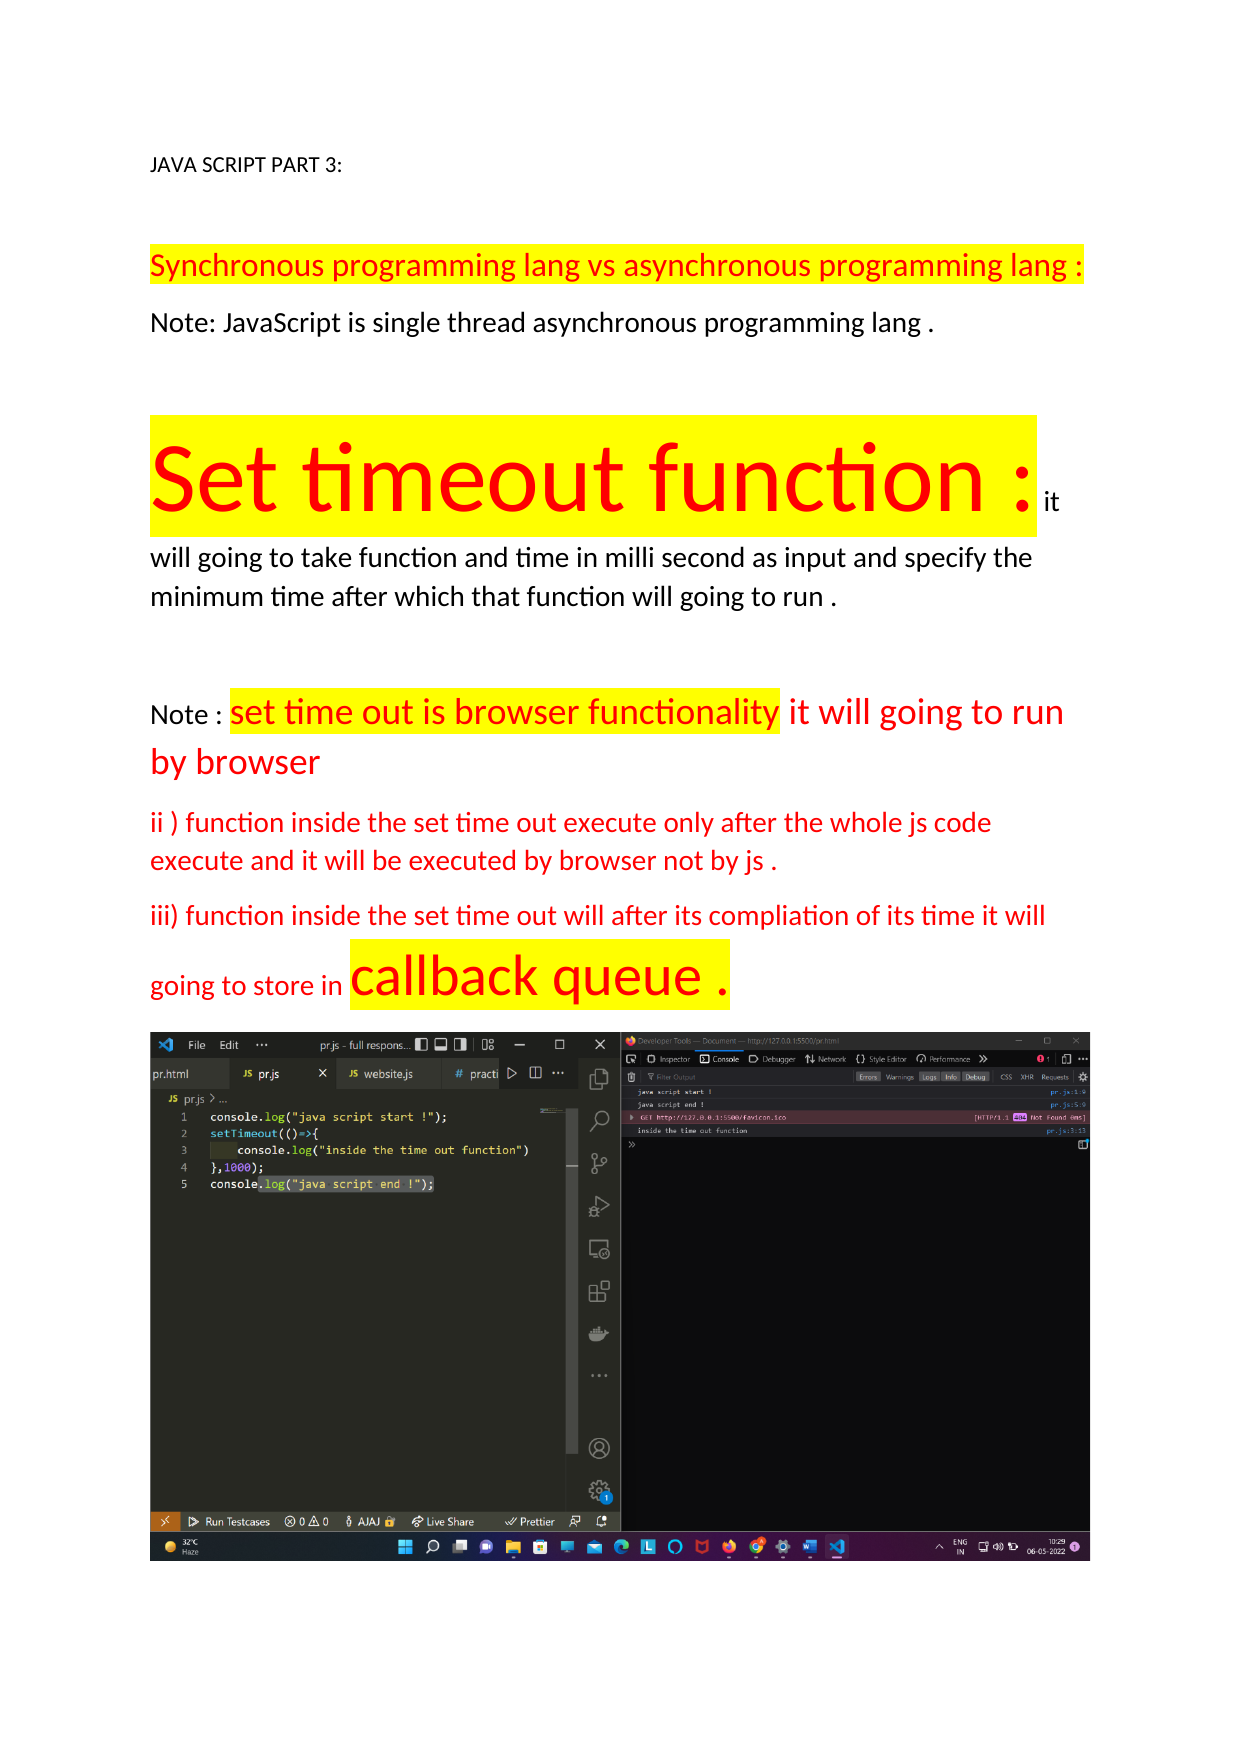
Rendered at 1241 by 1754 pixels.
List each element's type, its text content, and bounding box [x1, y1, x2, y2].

text JAVA SCRIPT PART 3: [150, 150, 1090, 178]
text Set timeout function : it will going to take function and time in milli second as input and specify the minimum time after which that function will going to run . [150, 414, 1090, 613]
text Note: JavaScript is single thread asynchronous programming lang . [150, 304, 1090, 340]
text ii ) function inside the set time out execute only after the whole js code execute and it will be executed by browser not by js . [150, 804, 1090, 878]
text Note : set time out is browser functionality it will going to run by browser [150, 688, 1090, 783]
text iii) function inside the set time out will after its compliation of its time it will going to store in callback queue . [150, 897, 1090, 1010]
picture [150, 1032, 1091, 1561]
